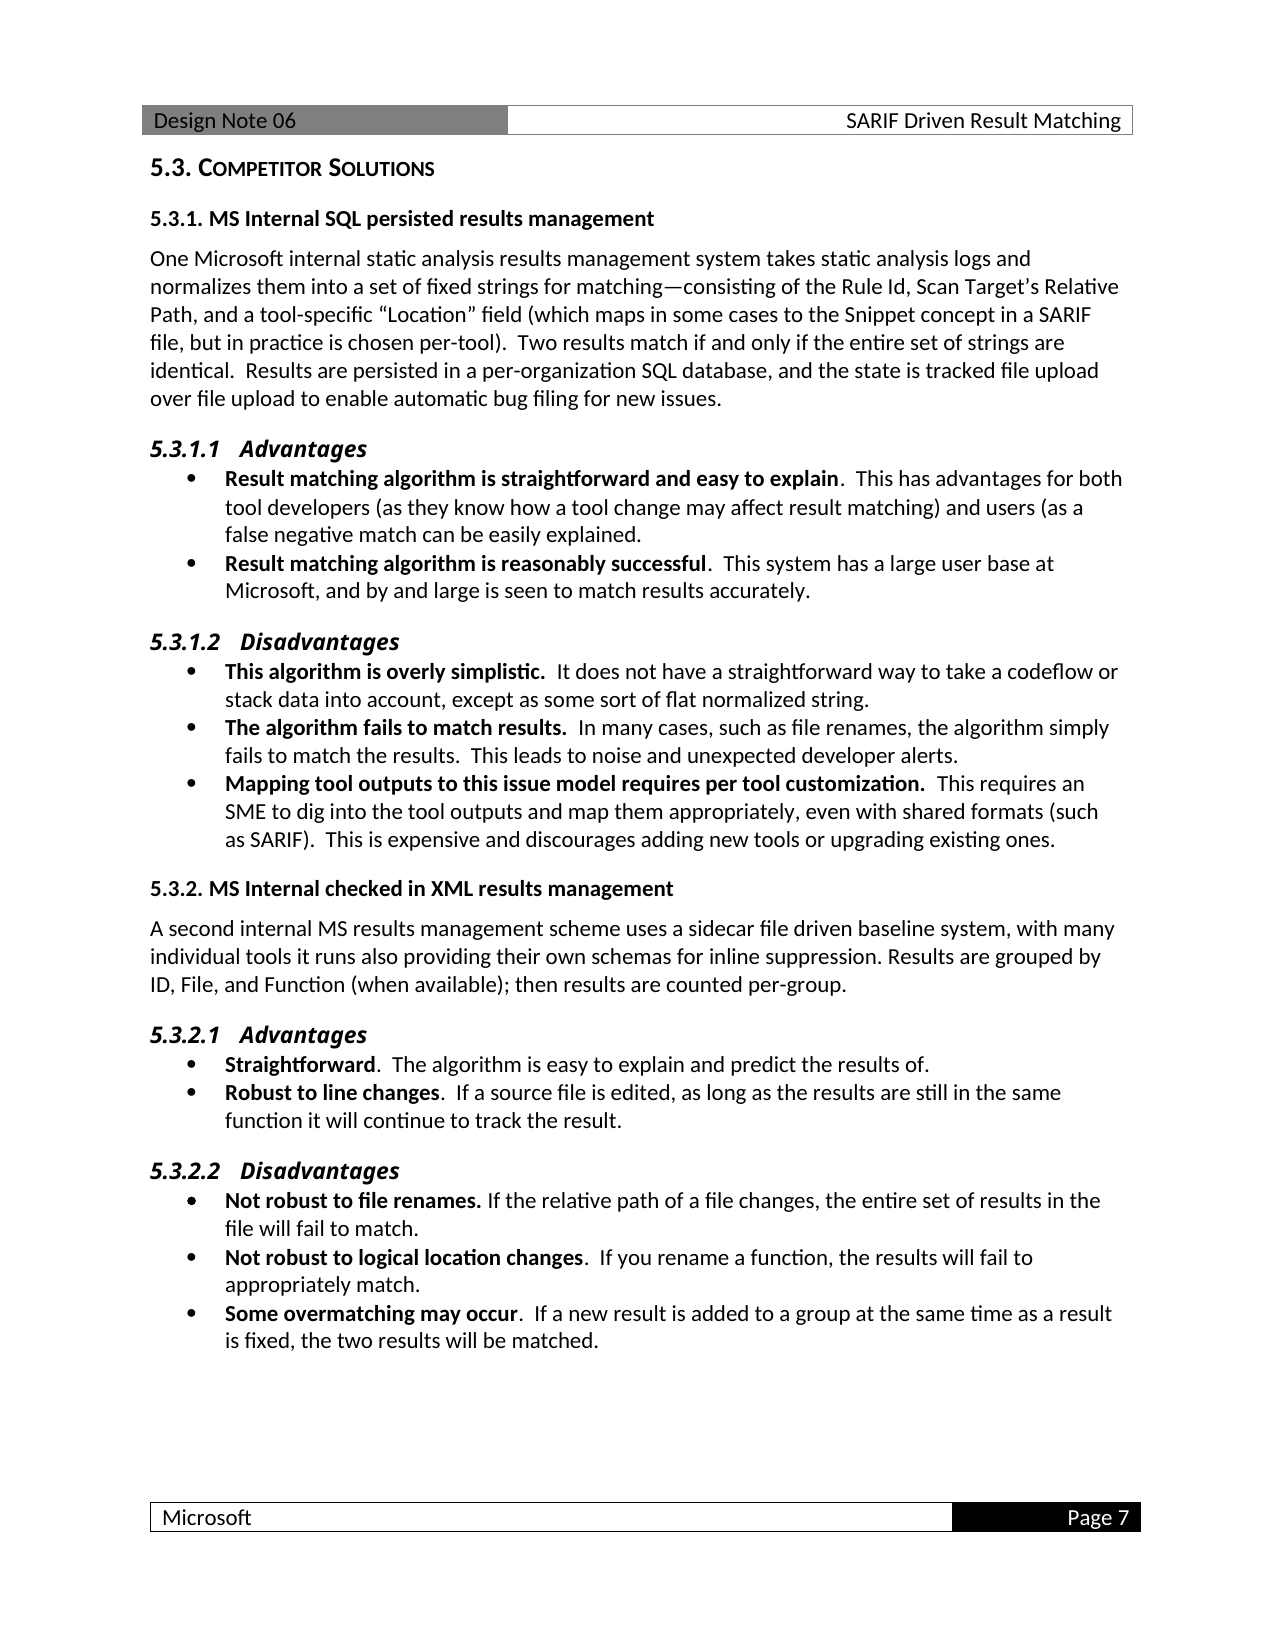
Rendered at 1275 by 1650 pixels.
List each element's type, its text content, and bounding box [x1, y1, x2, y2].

subtitle Advantages [150, 433, 1125, 464]
list This algorithm is overly simplistic. It does not have a straightforward way to take a codeflow or stack data into account, except as some sort of flat normalized string. [187, 657, 1125, 713]
subtitle Advantages [150, 1019, 1125, 1050]
subtitle MS Internal checked in XML results management [150, 874, 1125, 902]
list Robust to line changes. If a source file is edited, as long as the results are still in the same function it will continue to track the result. [187, 1078, 1125, 1134]
list Result matching algorithm is reasonably successful. This system has a large user base at Microsoft, and by and large is seen to match results accurately. [187, 549, 1125, 605]
list Some overmatching may occur. If a new result is added to a group at the same time as a result is fixed, the two results will be matched. [187, 1299, 1125, 1355]
text One Microsoft internal static analysis results management system takes static analysis logs and normalizes them into a set of fixed strings for matching—consisting of the Rule Id, Scan Target’s Relative Path, and a tool-specific “Location” field (which maps in some cases to the Snippet concept in a SARIF file, but in practice is chosen per-tool). Two results match if and only if the entire set of strings are identical. Results are persisted in a per-organization SQL database, and the state is tracked file upload over file upload to enable automatic bug filing for new issues. [150, 244, 1125, 412]
text A second internal MS results management scheme uses a sidecar file driven baseline system, with many individual tools it runs also providing their own schemas for inline suppression. Results are grouped by ID, File, and Function (when available); then results are counted per-group. [150, 914, 1125, 998]
list Not robust to logical location changes. If you rename a function, the results will fail to appropriately match. [187, 1243, 1125, 1299]
subtitle Disadvantages [150, 1155, 1125, 1187]
subtitle Competitor Solutions [150, 150, 1125, 183]
list The algorithm fails to match results. In many cases, such as file renames, the algorithm simply fails to match the results. This leads to noise and unexpected developer alerts. [187, 713, 1125, 769]
list Not robust to file renames. If the relative path of a file changes, the entire set of results in the file will fail to match. [187, 1187, 1125, 1243]
list Result matching algorithm is straightforward and easy to explain. This has advantages for both tool developers (as they know how a tool change may affect result matching) and users (as a false negative match can be easily explained. [187, 464, 1125, 549]
list Straightforward. The algorithm is easy to explain and predict the results of. [187, 1050, 1125, 1078]
subtitle MS Internal SQL persisted results management [150, 204, 1125, 232]
list Mapping tool outputs to this issue model requires per tool customization. This requires an SME to dig into the tool outputs and map them appropriately, even with shared formats (such as SARIF). This is expensive and discourages adding new tools or upgrading existing ones. [187, 769, 1125, 853]
subtitle Disadvantages [150, 626, 1125, 657]
